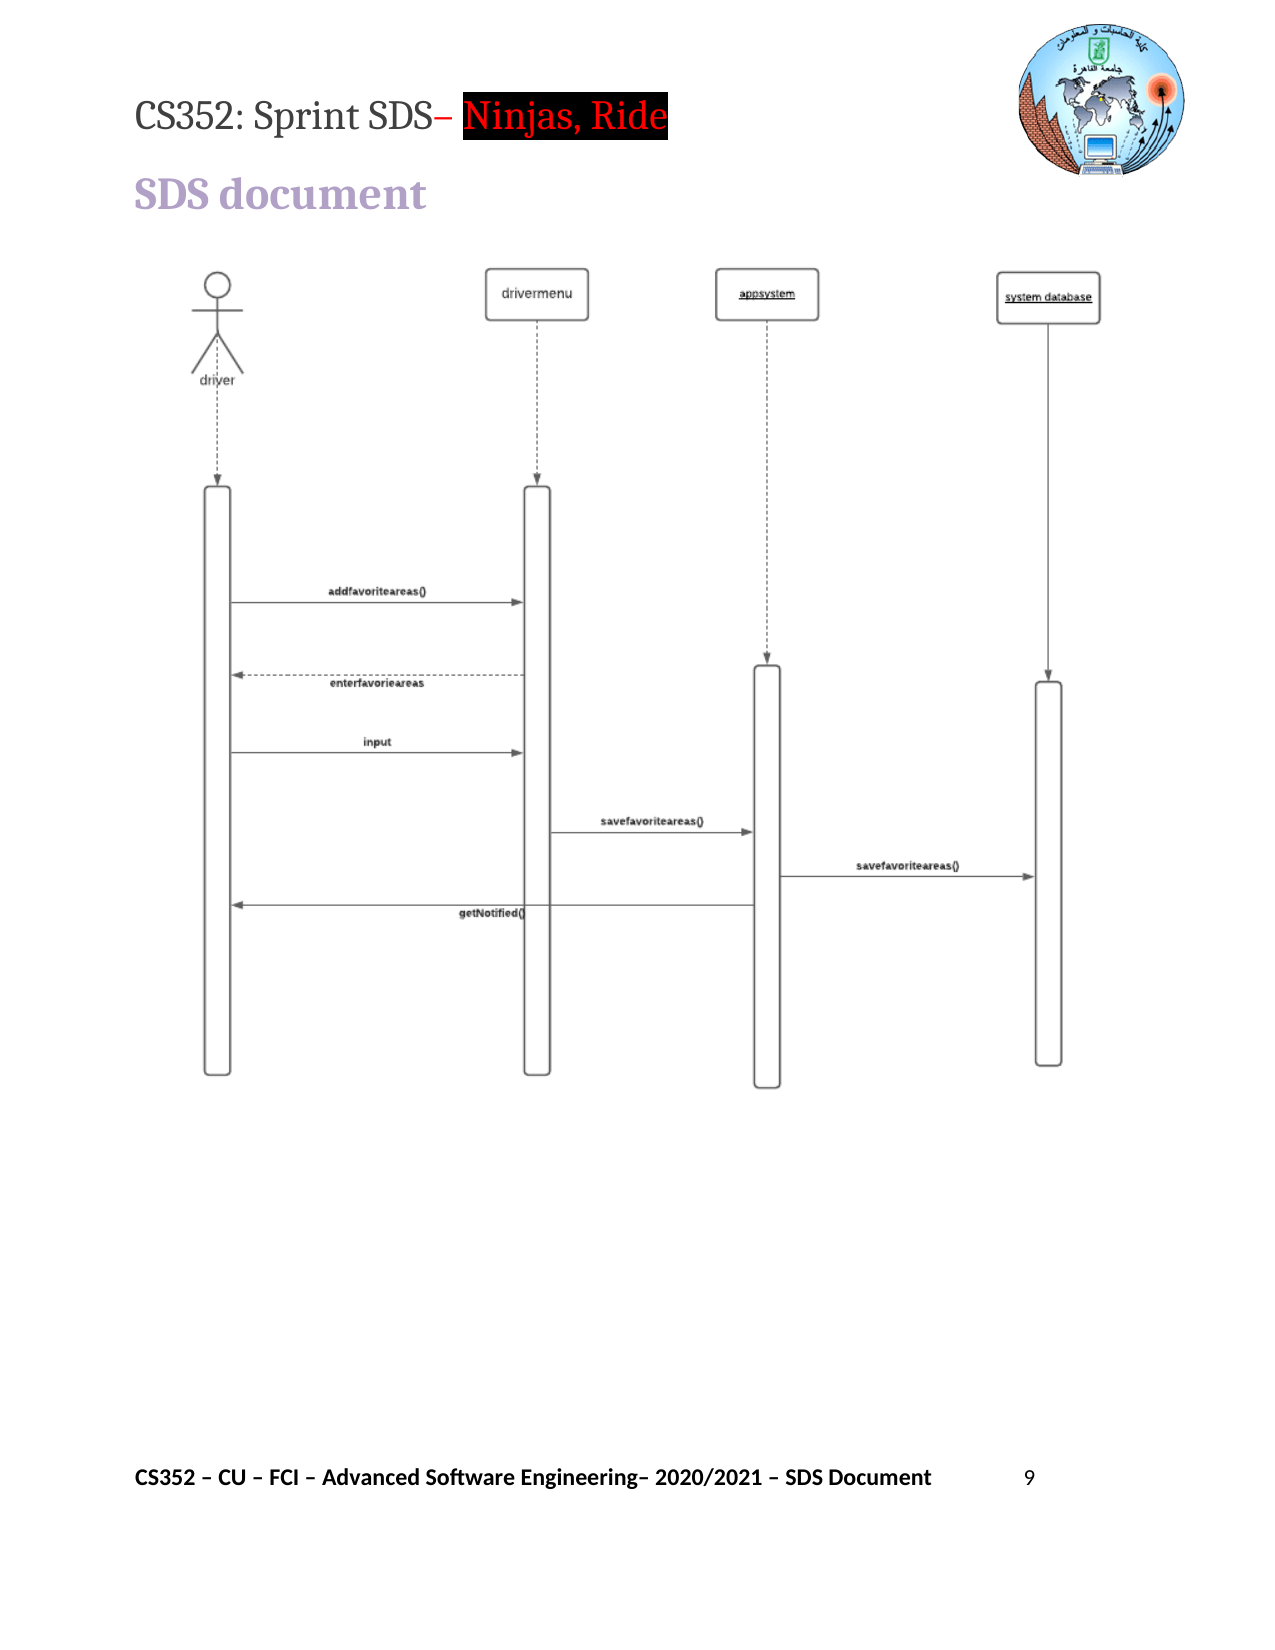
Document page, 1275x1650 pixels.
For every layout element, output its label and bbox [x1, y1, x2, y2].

picture [1018, 24, 1186, 180]
picture [13, 247, 1275, 1161]
